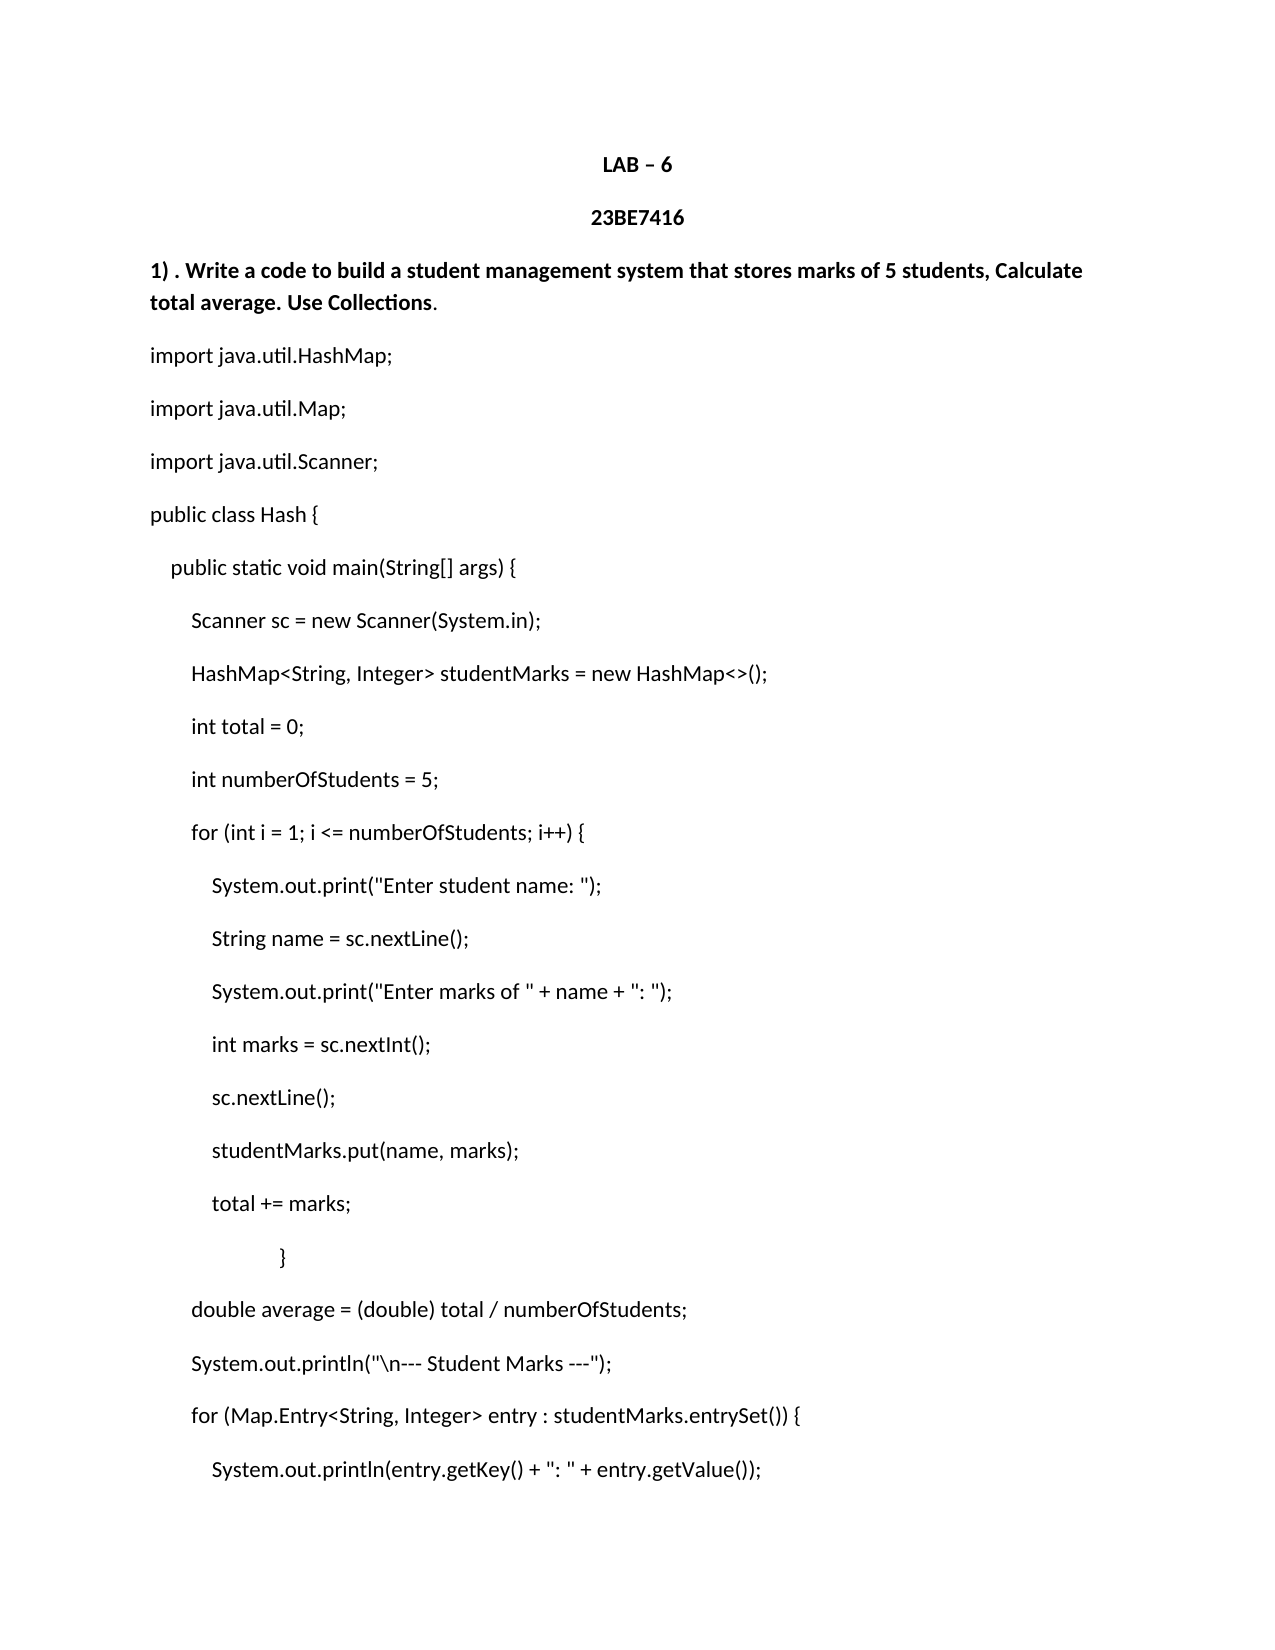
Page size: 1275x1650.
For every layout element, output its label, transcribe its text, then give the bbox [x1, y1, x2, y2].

text Scanner sc = new Scanner(System.in); [150, 606, 1125, 634]
text import java.util.Scanner; [150, 447, 1125, 475]
text for (int i = 1; i <= numberOfStudents; i++) { [150, 818, 1125, 846]
text String name = sc.nextLine(); [150, 924, 1125, 952]
text HashMap<String, Integer> studentMarks = new HashMap<>(); [150, 659, 1125, 687]
text 1) . Write a code to build a student management system that stores marks of 5 students, Calculate total average. Use Collections. [150, 256, 1125, 316]
text public static void main(String[] args) { [150, 553, 1125, 581]
text total += marks; [150, 1189, 1125, 1218]
text System.out.print("Enter marks of " + name + ": "); [150, 977, 1125, 1006]
text studentMarks.put(name, marks); [150, 1137, 1125, 1164]
text System.out.println(entry.getKey() + ": " + entry.getValue()); [150, 1455, 1125, 1483]
text int numberOfStudents = 5; [150, 765, 1125, 793]
text int total = 0; [150, 712, 1125, 740]
text LAB – 6 [150, 150, 1125, 178]
text import java.util.HashMap; [150, 341, 1125, 369]
text sc.nextLine(); [150, 1083, 1125, 1112]
text System.out.print("Enter student name: "); [150, 871, 1125, 899]
text public class Hash { [150, 500, 1125, 528]
text System.out.println("\n--- Student Marks ---"); [150, 1349, 1125, 1377]
text int marks = sc.nextInt(); [150, 1031, 1125, 1058]
text 23BE7416 [150, 203, 1125, 231]
text for (Map.Entry<String, Integer> entry : studentMarks.entrySet()) { [150, 1402, 1125, 1430]
text double average = (double) total / numberOfStudents; [150, 1296, 1125, 1324]
text } [150, 1243, 1125, 1271]
text import java.util.Map; [150, 394, 1125, 422]
